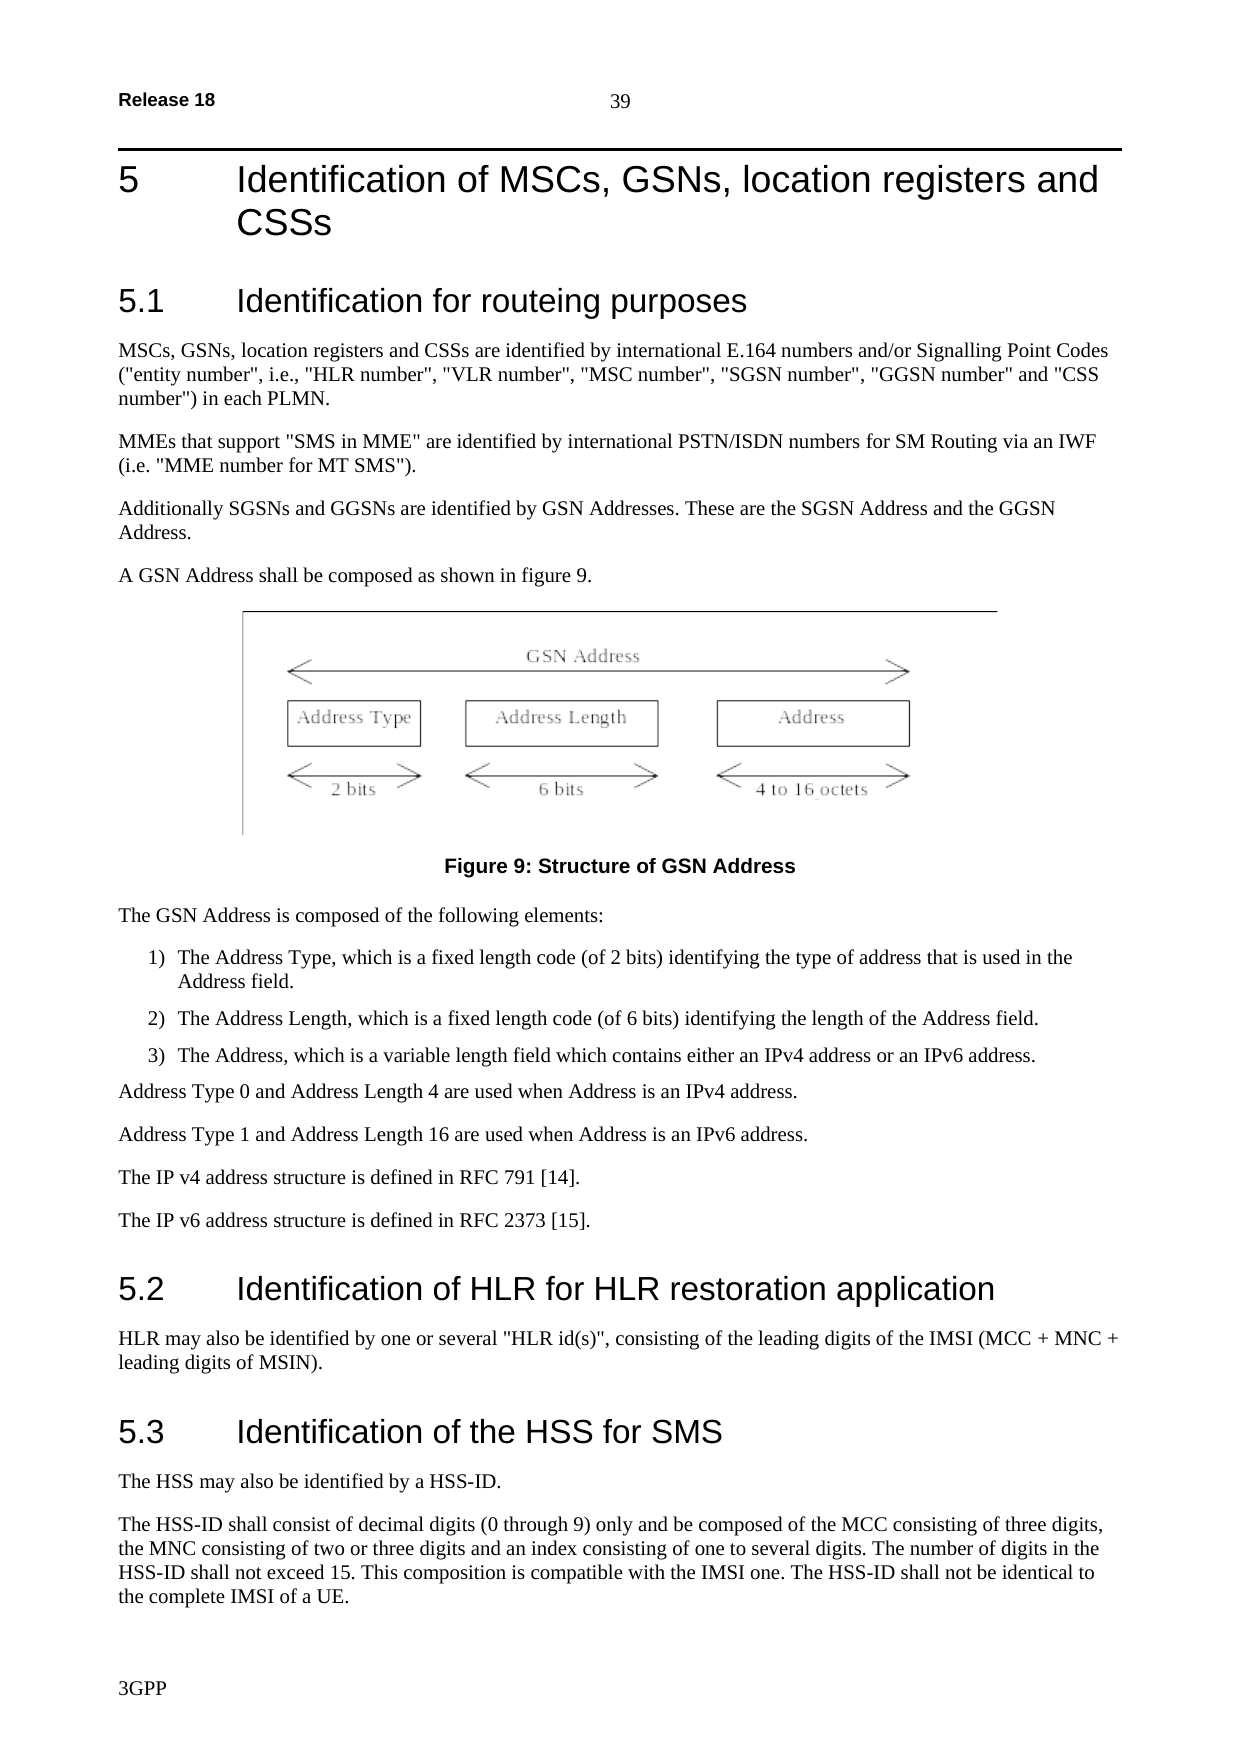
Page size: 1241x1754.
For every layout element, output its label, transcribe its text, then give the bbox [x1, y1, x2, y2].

text The HSS-ID shall consist of decimal digits (0 through 9) only and be composed of the MCC consisting of three digits, the MNC consisting of two or three digits and an index consisting of one to several digits. The number of digits in the HSS-ID shall not exceed 15. This composition is compatible with the IMSI one. The HSS-ID shall not be identical to the complete IMSI of a UE. [118, 1512, 1122, 1608]
subtitle 5.3 Identification of the HSS for SMS [118, 1412, 1122, 1450]
text 2) The Address Length, which is a fixed length code (of 6 bits) identifying the length of the Address field. [148, 1006, 1122, 1030]
text MSCs, GSNs, location registers and CSSs are identified by international E.164 numbers and/or Signalling Point Codes ("entity number", i.e., "HLR number", "VLR number", "MSC number", "SGSN number", "GGSN number" and "CSS number") in each PLMN. [118, 338, 1122, 410]
text The HSS may also be identified by a HSS-ID. [118, 1469, 1122, 1493]
text The IP v4 address structure is defined in RFC 791 [14]. [118, 1165, 1122, 1189]
text Address Type 1 and Address Length 16 are used when Address is an IPv6 address. [118, 1122, 1122, 1146]
text 1) The Address Type, which is a fixed length code (of 2 bits) identifying the type of address that is used in the Address field. [148, 945, 1122, 993]
text Additionally SGSNs and GGSNs are identified by GSN Addresses. These are the SGSN Address and the GGSN Address. [118, 496, 1122, 544]
text The IP v6 address structure is defined in RFC 2373 [15]. [118, 1207, 1122, 1232]
subtitle 5.2 Identification of HLR for HLR restoration application [118, 1269, 1122, 1307]
text The GSN Address is composed of the following elements: [118, 902, 1122, 927]
subtitle 5.1 Identification for routeing purposes [118, 281, 1122, 319]
text 3) The Address, which is a variable length field which contains either an IPv4 address or an IPv6 address. [148, 1042, 1122, 1067]
text HLR may also be identified by one or several "HLR id(s)", consisting of the leading digits of the IMSI (MCC + MNC + leading digits of MSIN). [118, 1326, 1122, 1374]
text Figure 9: Structure of GSN Address [118, 853, 1122, 877]
text MMEs that support "SMS in MME" are identified by international PSTN/ISDN numbers for SM Routing via an IWF (i.e. "MME number for MT SMS"). [118, 429, 1122, 477]
text Address Type 0 and Address Length 4 are used when Address is an IPv4 address. [118, 1079, 1122, 1103]
subtitle 5 Identification of MSCs, GSNs, location registers and CSSs [118, 151, 1122, 243]
text A GSN Address shall be composed as shown in figure 9. [118, 562, 1122, 587]
